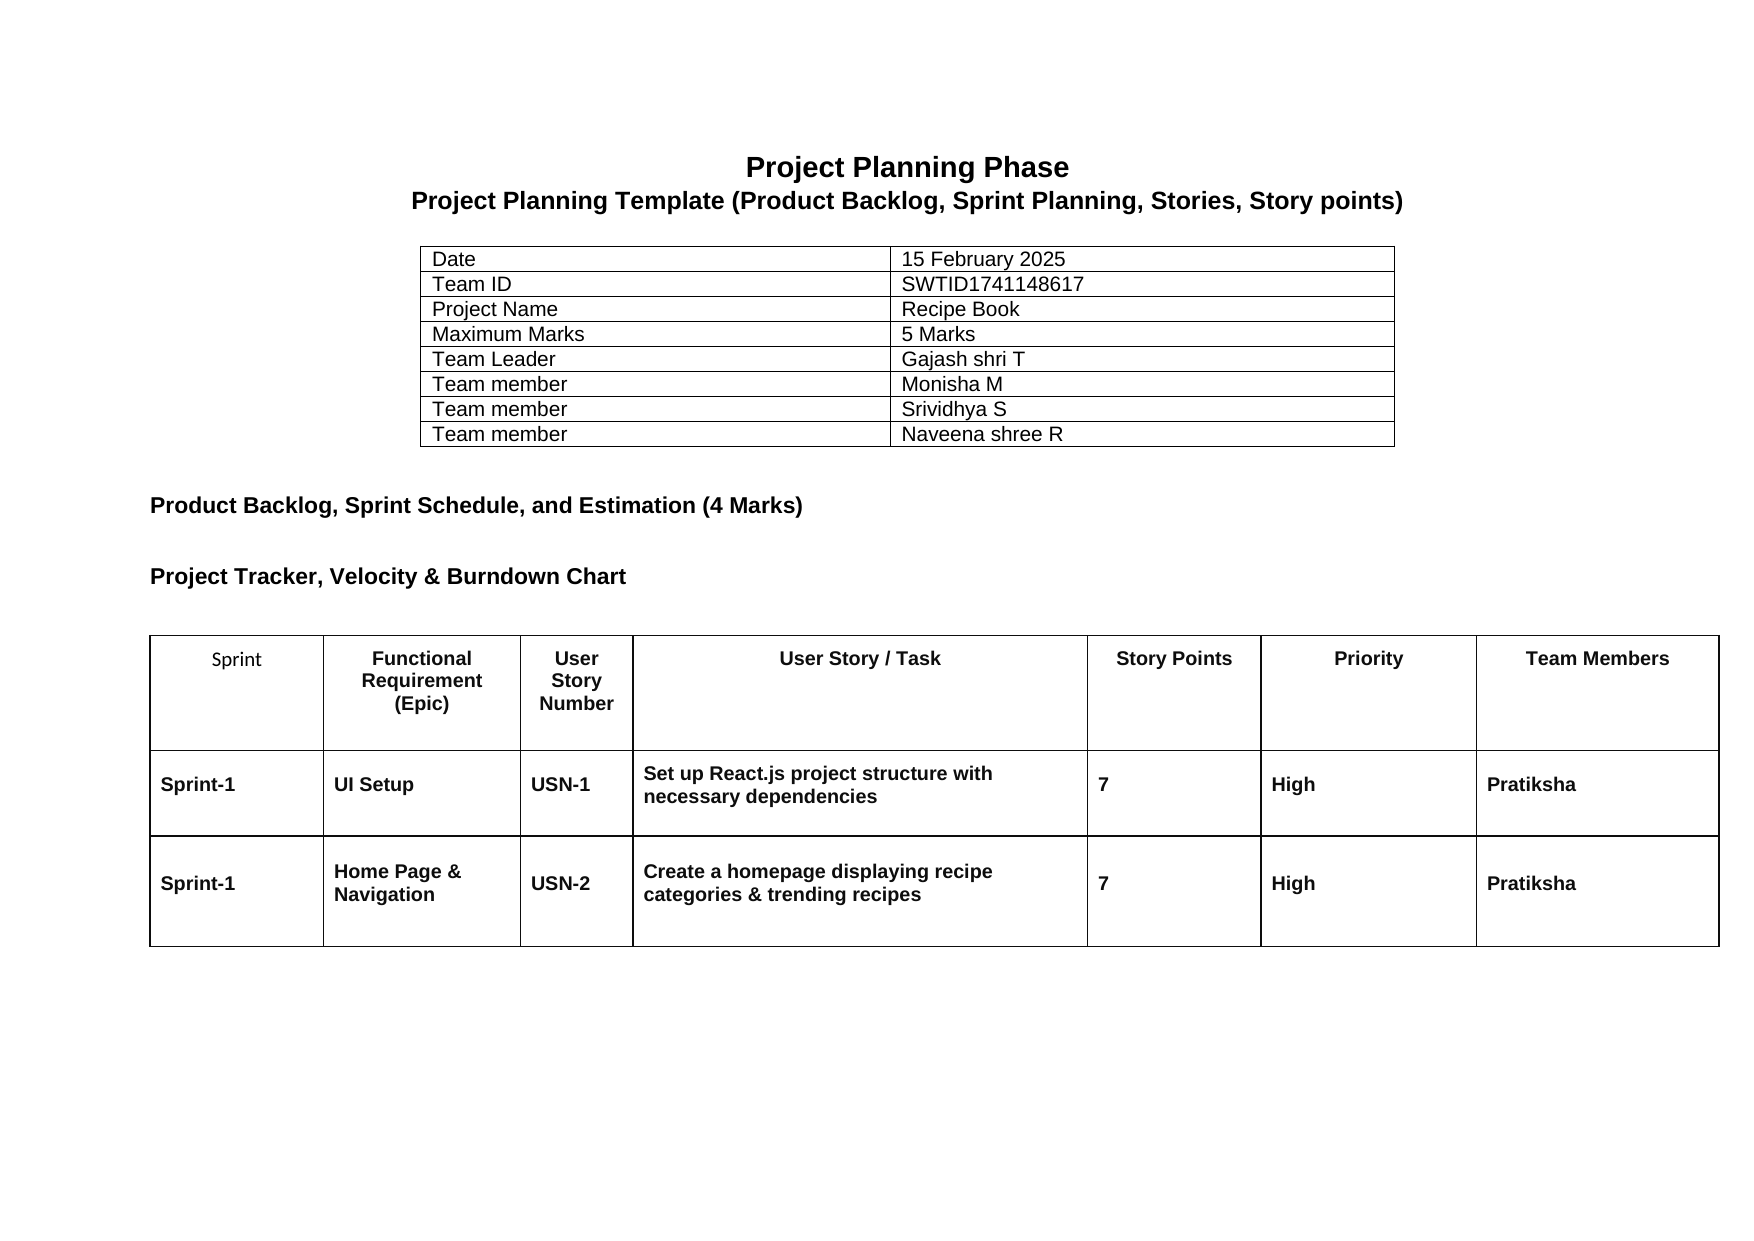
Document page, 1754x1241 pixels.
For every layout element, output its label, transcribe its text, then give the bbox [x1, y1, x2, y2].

table_header 15 February 2025 [891, 247, 1394, 271]
text Product Backlog, Sprint Schedule, and Estimation (4 Marks) [150, 492, 1665, 518]
table_cell Recipe Book [891, 297, 1394, 321]
table_cell Team member [421, 397, 890, 421]
table_cell Team member [421, 422, 890, 446]
table_header Date [421, 247, 890, 271]
table_cell Team ID [421, 272, 890, 296]
text Project Planning Phase [150, 150, 1665, 183]
table_cell Monisha M [891, 372, 1394, 396]
table_cell Project Name [421, 297, 890, 321]
table_cell 5 Marks [891, 322, 1394, 346]
table_cell Team member [421, 372, 890, 396]
table_cell Team Leader [421, 347, 890, 371]
text Project Tracker, Velocity & Burndown Chart [150, 563, 1665, 589]
table_cell Naveena shree R [891, 422, 1394, 446]
text Project Planning Template (Product Backlog, Sprint Planning, Stories, Story points) [150, 186, 1665, 215]
table_cell Maximum Marks [421, 322, 890, 346]
table_cell Srividhya S [891, 397, 1394, 421]
table_cell SWTID1741148617 [891, 272, 1394, 296]
table_cell Gajash shri T [891, 347, 1394, 371]
